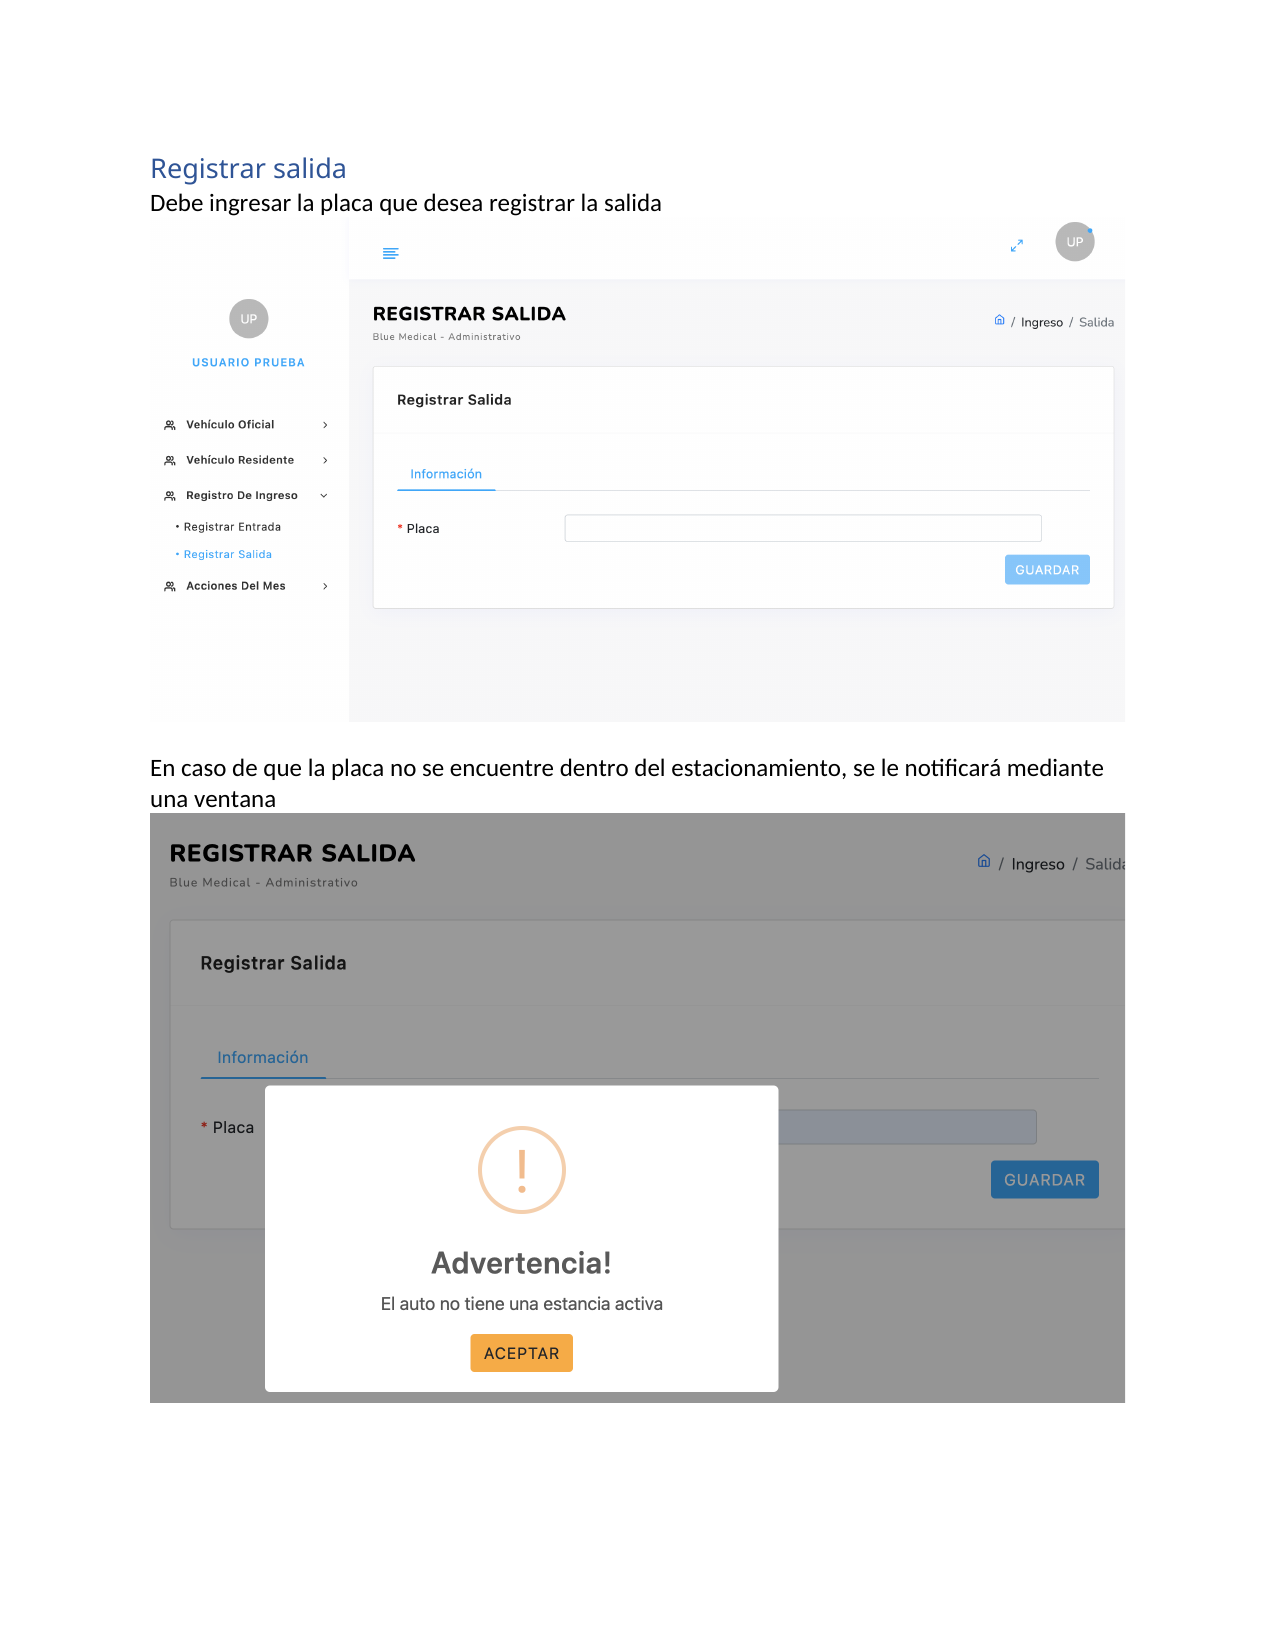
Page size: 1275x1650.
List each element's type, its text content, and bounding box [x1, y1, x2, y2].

subtitle Registrar salida [150, 150, 1125, 187]
text Debe ingresar la placa que desea registrar la salida [150, 187, 1125, 217]
picture [150, 813, 1125, 1403]
text En caso de que la placa no se encuentre dentro del estacionamiento, se le notificará mediante una ventana [150, 752, 1125, 813]
picture [150, 217, 1125, 722]
